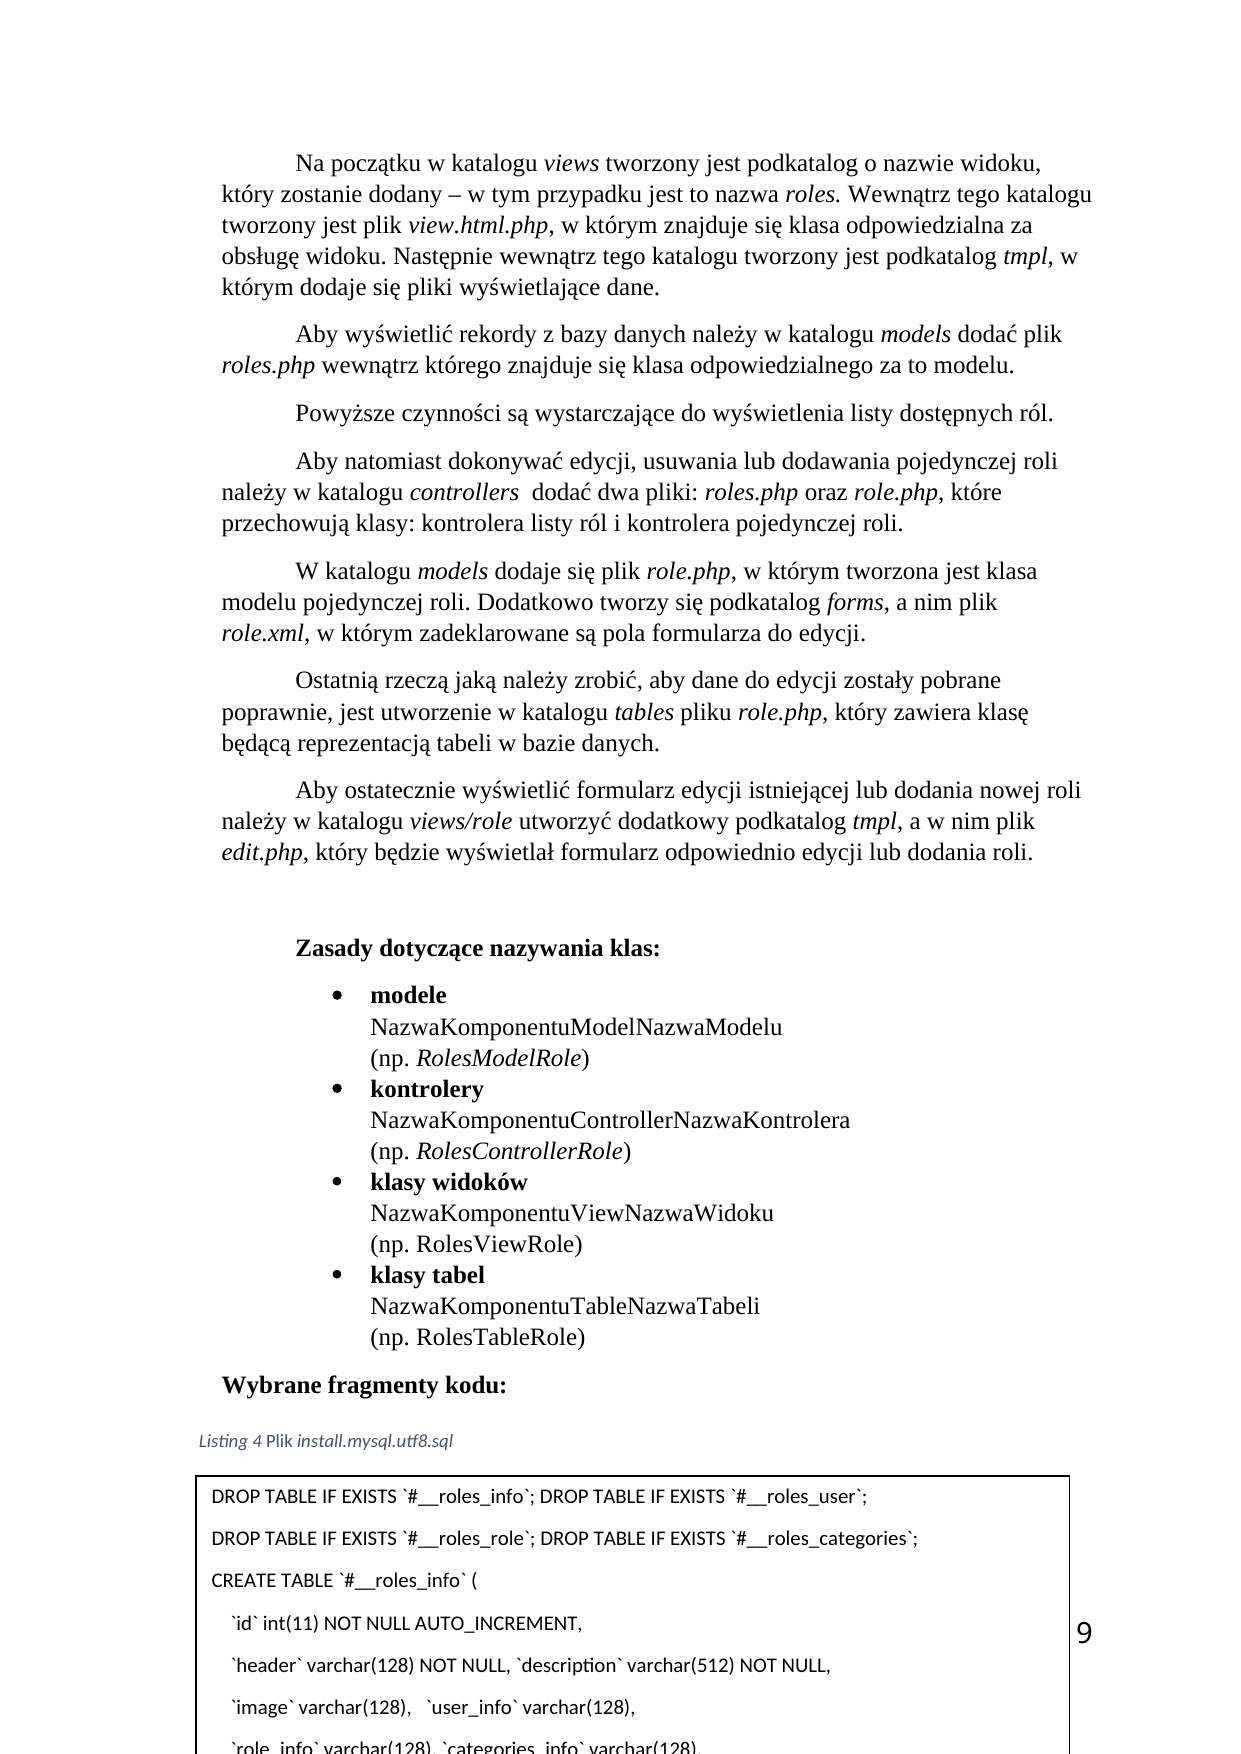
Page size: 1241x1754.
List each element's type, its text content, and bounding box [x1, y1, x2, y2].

list (np. RolesViewRole) [370, 1229, 1093, 1258]
list NazwaKomponentuModelNazwaModelu [370, 1012, 1093, 1040]
text Zasady dotyczące nazywania klas: [221, 933, 1093, 962]
list (np. RolesControllerRole) [370, 1136, 1093, 1164]
list NazwaKomponentuControllerNazwaKontrolera [370, 1105, 1093, 1133]
list NazwaKomponentuTableNazwaTabeli [370, 1291, 1093, 1320]
list (np. RolesModelRole) [370, 1043, 1093, 1071]
text Aby wyświetlić rekordy z bazy danych należy w katalogu models dodać plik roles.php wewnątrz którego znajduje się klasa odpowiedzialnego za to modelu. [221, 319, 1093, 379]
list klasy widoków [333, 1167, 1093, 1196]
list modele [333, 981, 1093, 1009]
text Powyższe czynności są wystarczające do wyświetlenia listy dostępnych ról. [221, 398, 1093, 427]
text Na początku w katalogu views tworzony jest podkatalog o nazwie widoku, który zostanie dodany – w tym przypadku jest to nazwa roles. Wewnątrz tego katalogu tworzony jest plik view.html.php, w którym znajduje się klasa odpowiedzialna za obsługę widoku. Następnie wewnątrz tego katalogu tworzony jest podkatalog tmpl, w którym dodaje się pliki wyświetlające dane. [221, 148, 1093, 301]
text W katalogu models dodaje się plik role.php, w którym tworzona jest klasa modelu pojedynczej roli. Dodatkowo tworzy się podkatalog forms, a nim plik role.xml, w którym zadeklarowane są pola formularza do edycji. [221, 556, 1093, 647]
list klasy tabel [333, 1260, 1093, 1289]
text Wybrane fragmenty kodu: [221, 1370, 1093, 1398]
text Aby natomiast dokonywać edycji, usuwania lub dodawania pojedynczej roli należy w katalogu controllers dodać dwa pliki: roles.php oraz role.php, które przechowują klasy: kontrolera listy ról i kontrolera pojedynczej roli. [221, 446, 1093, 537]
list NazwaKomponentuViewNazwaWidoku [370, 1198, 1093, 1227]
text Ostatnią rzeczą jaką należy zrobić, aby dane do edycji zostały pobrane poprawnie, jest utworzenie w katalogu tables pliku role.php, który zawiera klasę będącą reprezentacją tabeli w bazie danych. [221, 666, 1093, 756]
list kontrolery [333, 1074, 1093, 1102]
list (np. RolesTableRole) [370, 1322, 1093, 1351]
text Aby ostatecznie wyświetlić formularz edycji istniejącej lub dodania nowej roli należy w katalogu views/role utworzyć dodatkowy podkatalog tmpl, a w nim plik edit.php, który będzie wyświetlał formularz odpowiednio edycji lub dodania roli. [221, 775, 1093, 866]
